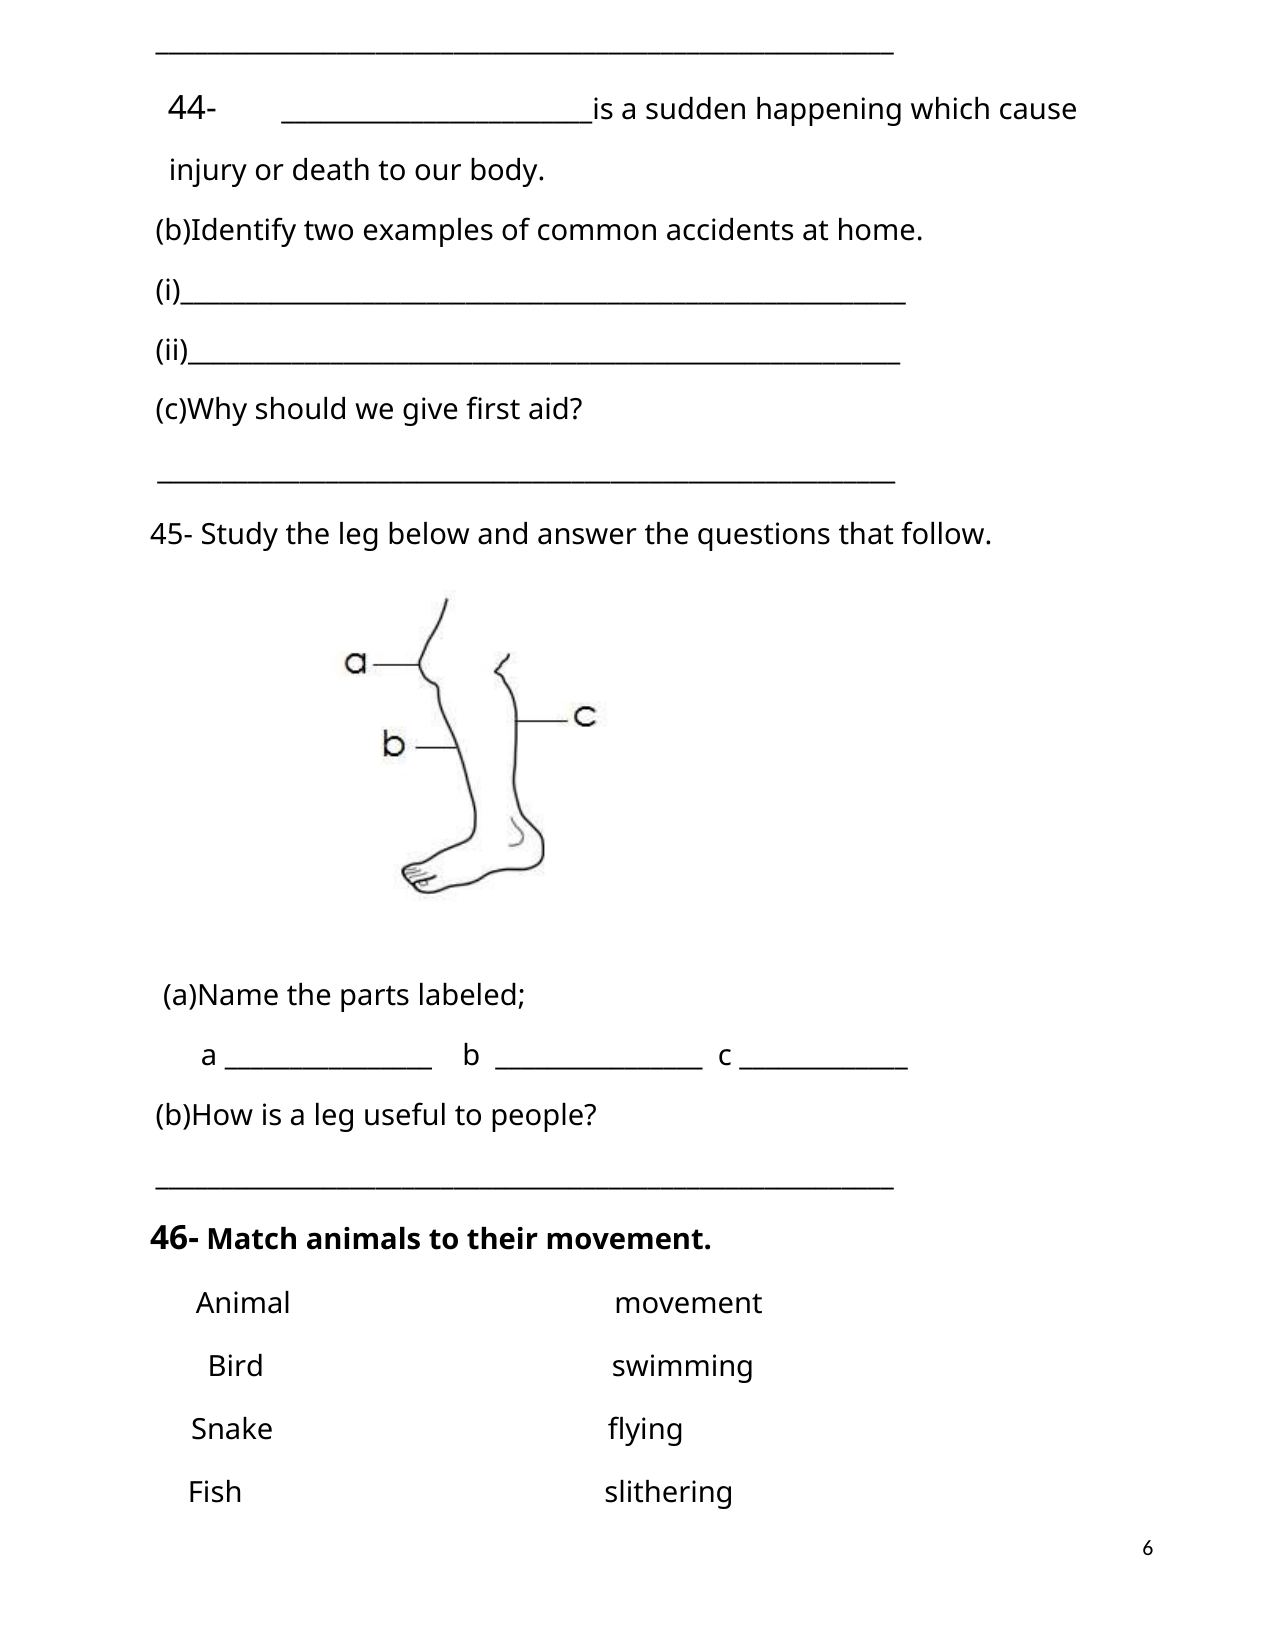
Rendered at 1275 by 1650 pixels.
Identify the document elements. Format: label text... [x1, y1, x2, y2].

text (c)Why should we give first aid? [155, 389, 1121, 428]
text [155, 1154, 1121, 1194]
text Fish slithering [131, 1471, 1153, 1511]
text Bird swimming [131, 1345, 1153, 1385]
text 45- Study the leg below and answer the questions that follow. [150, 513, 1121, 553]
text Snake flying [131, 1408, 1153, 1448]
text Animal movement [131, 1282, 1153, 1322]
text (a)Name the parts labeled; [155, 974, 1121, 1014]
text (b)How is a leg useful to people? [155, 1094, 1121, 1134]
text (b)Identify two examples of common accidents at home. [155, 209, 1121, 248]
list ________________________is a sudden happening which cause injury or death to our body. [168, 84, 1137, 189]
text a ________________ b ________________ c _____________ [155, 1034, 1121, 1074]
text (ii)_______________________________________________________ [155, 329, 1121, 368]
text (i)________________________________________________________ [155, 269, 1121, 309]
text _________________________________________________________ [155, 19, 1121, 58]
text _________________________________________________________ [133, 448, 1121, 488]
list Match animals to their movement. [150, 1214, 1121, 1259]
picture [331, 577, 609, 908]
